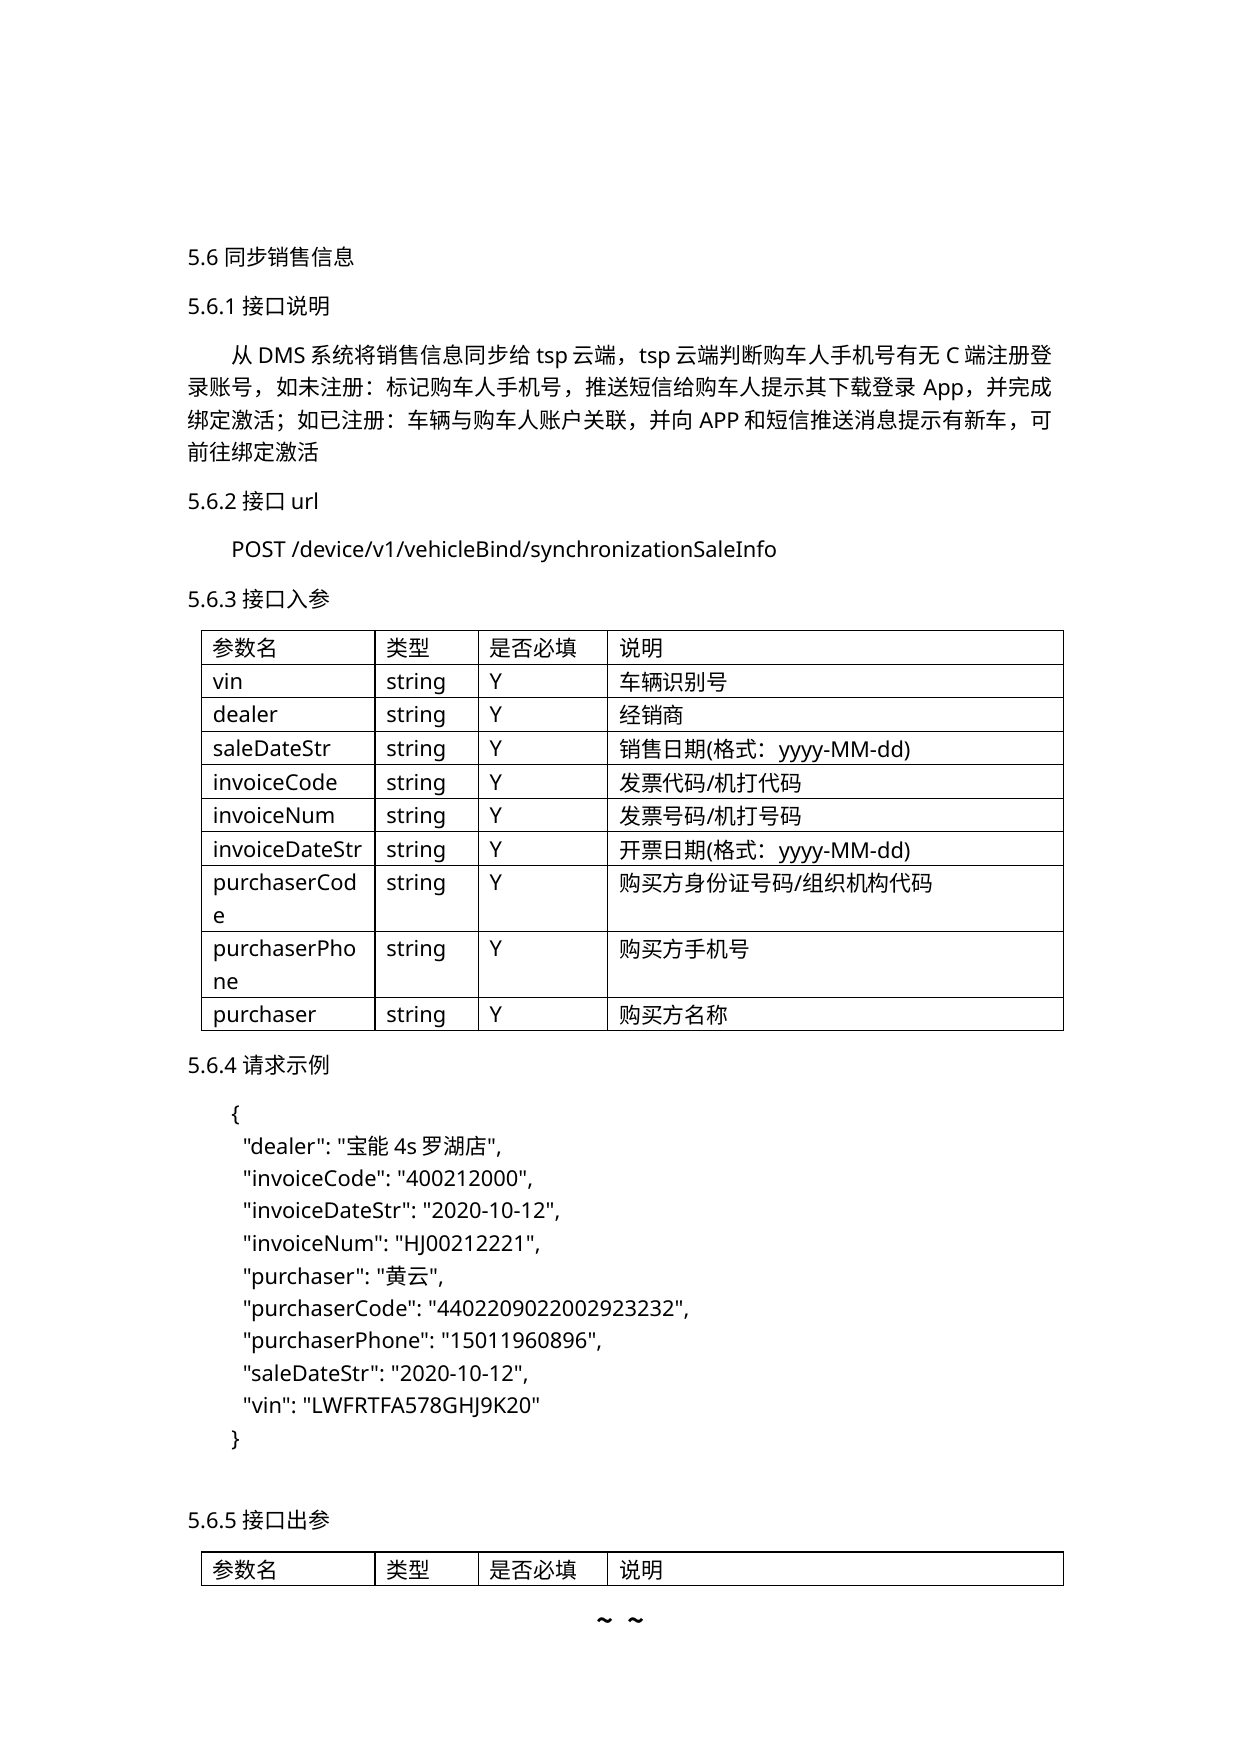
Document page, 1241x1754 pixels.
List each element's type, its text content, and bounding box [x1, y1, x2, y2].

table_cell Y [479, 732, 607, 764]
table_cell 发票号码/机打号码 [608, 799, 1063, 831]
text "invoiceNum": "HJ00212221", [187, 1226, 1053, 1259]
text POST /device/v1/vehicleBind/synchronizationSaleInfo [187, 532, 1053, 565]
table_cell string [376, 932, 478, 997]
table_header 说明 [608, 1553, 1063, 1585]
table_cell purchaserCode [202, 866, 374, 931]
text 从DMS系统将销售信息同步给tsp云端，tsp云端判断购车人手机号有无C端注册登录账号，如未注册：标记购车人手机号，推送短信给购车人提示其下载登录App，并完成绑定激活；如已注册：车辆与购车人账户关联，并向APP和短信推送消息提示有新车，可前往绑定激活 [187, 337, 1053, 467]
table_cell string [376, 732, 478, 764]
table_header 参数名 [202, 631, 374, 663]
text "saleDateStr": "2020-10-12", [187, 1356, 1053, 1389]
table_cell 销售日期(格式：yyyy-MM-dd) [608, 732, 1063, 764]
text "purchaserCode": "4402209022002923232", [187, 1291, 1053, 1324]
table_cell string [376, 765, 478, 798]
table_header 类型 [376, 631, 478, 663]
table_header 是否必填 [479, 1553, 607, 1585]
table_cell Y [479, 799, 607, 831]
table_cell 购买方手机号 [608, 932, 1063, 997]
table_cell string [376, 799, 478, 831]
table_cell purchaser [202, 998, 374, 1030]
table_cell vin [202, 665, 374, 697]
table_cell dealer [202, 698, 374, 731]
text "vin": "LWFRTFA578GHJ9K20" [187, 1389, 1053, 1421]
table_cell 车辆识别号 [608, 665, 1063, 697]
table_cell Y [479, 832, 607, 865]
list 接口入参 [187, 581, 1053, 614]
text "purchaser": "黄云", [187, 1259, 1053, 1291]
table_header 说明 [608, 631, 1063, 663]
list 接口说明 [187, 289, 1053, 321]
text "purchaserPhone": "15011960896", [187, 1324, 1053, 1356]
text "dealer": "宝能4s罗湖店", [187, 1129, 1053, 1161]
text "invoiceCode": "400212000", [187, 1161, 1053, 1194]
table_cell string [376, 866, 478, 931]
table_cell 经销商 [608, 698, 1063, 731]
text "invoiceDateStr": "2020-10-12", [187, 1194, 1053, 1226]
table_cell Y [479, 998, 607, 1030]
table_cell 购买方名称 [608, 998, 1063, 1030]
table_cell Y [479, 665, 607, 697]
table_cell Y [479, 932, 607, 997]
list 接口url [187, 484, 1053, 516]
table_cell string [376, 832, 478, 865]
table_header 类型 [376, 1553, 478, 1585]
table_cell invoiceCode [202, 765, 374, 798]
table_cell string [376, 665, 478, 697]
table_cell 发票代码/机打代码 [608, 765, 1063, 798]
table_cell string [376, 998, 478, 1030]
table_header 参数名 [202, 1553, 374, 1585]
table_cell invoiceNum [202, 799, 374, 831]
table_header 是否必填 [479, 631, 607, 663]
text { [187, 1096, 1053, 1129]
table_cell Y [479, 866, 607, 931]
table_cell invoiceDateStr [202, 832, 374, 865]
table_cell 购买方身份证号码/组织机构代码 [608, 866, 1063, 931]
list 请求示例 [187, 1048, 1053, 1080]
list 同步销售信息 [187, 240, 1053, 272]
table_cell purchaserPhone [202, 932, 374, 997]
table_cell Y [479, 698, 607, 731]
table_cell string [376, 698, 478, 731]
table_cell Y [479, 765, 607, 798]
table_cell 开票日期(格式：yyyy-MM-dd) [608, 832, 1063, 865]
list 接口出参 [187, 1503, 1053, 1535]
text } [187, 1421, 1053, 1454]
table_cell saleDateStr [202, 732, 374, 764]
